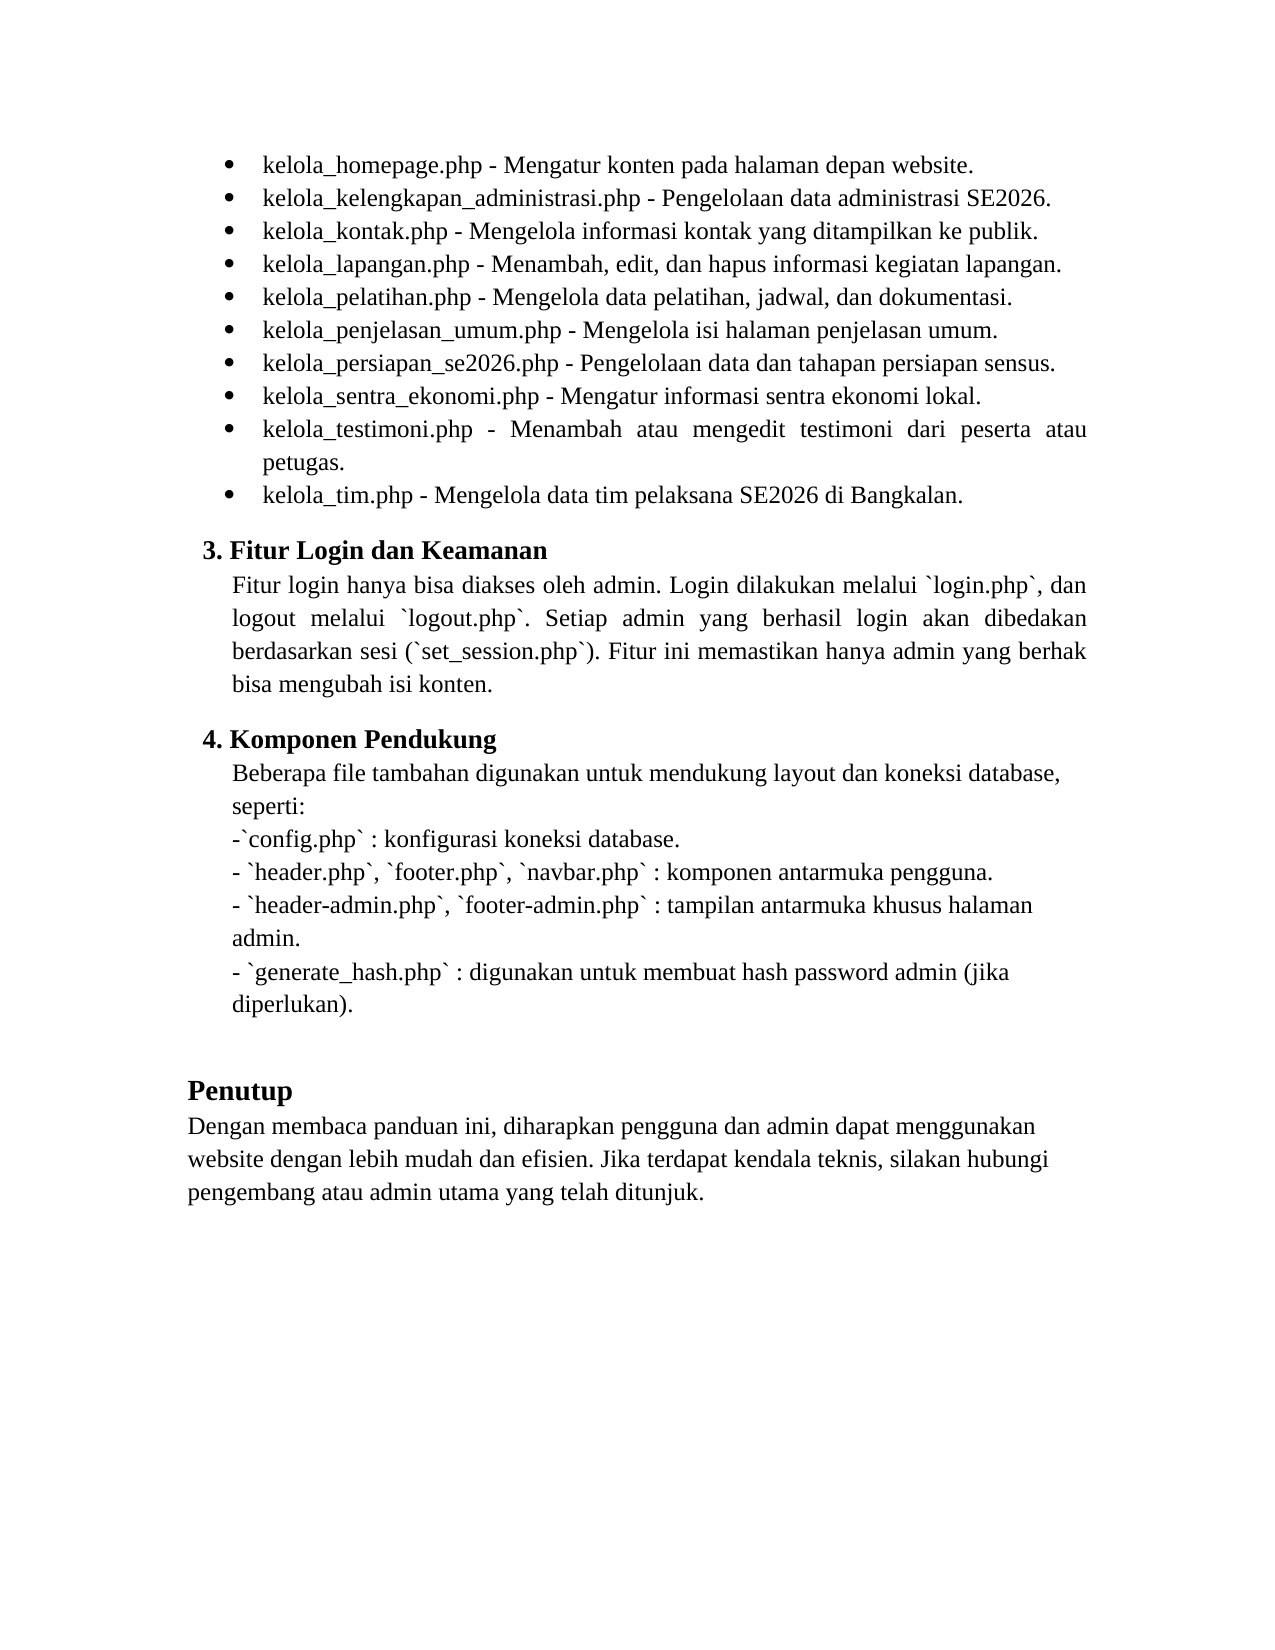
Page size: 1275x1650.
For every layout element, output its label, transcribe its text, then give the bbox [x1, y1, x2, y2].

subtitle 4. Komponen Pendukung [202, 723, 1087, 754]
subtitle 3. Fitur Login dan Keamanan [202, 534, 1087, 565]
list kelola_pelatihan.php - Mengelola data pelatihan, jadwal, dan dokumentasi. [225, 282, 1087, 311]
list kelola_kelengkapan_administrasi.php - Pengelolaan data administrasi SE2026. [225, 183, 1087, 212]
text Dengan membaca panduan ini, diharapkan pengguna dan admin dapat menggunakan website dengan lebih mudah dan efisien. Jika terdapat kendala teknis, silakan hubungi pengembang atau admin utama yang telah ditunjuk. [187, 1111, 1087, 1206]
list kelola_homepage.php - Mengatur konten pada halaman depan website. [225, 150, 1087, 179]
list kelola_sentra_ekonomi.php - Mengatur informasi sentra ekonomi lokal. [225, 381, 1087, 410]
text Fitur login hanya bisa diakses oleh admin. Login dilakukan melalui `login.php`, dan logout melalui `logout.php`. Setiap admin yang berhasil login akan dibedakan berdasarkan sesi (`set_session.php`). Fitur ini memastikan hanya admin yang berhak bisa mengubah isi konten. [232, 570, 1087, 698]
list kelola_tim.php - Mengelola data tim pelaksana SE2026 di Bangkalan. [225, 480, 1087, 509]
list kelola_testimoni.php - Menambah atau mengedit testimoni dari peserta atau petugas. [225, 414, 1087, 476]
list kelola_persiapan_se2026.php - Pengelolaan data dan tahapan persiapan sensus. [225, 348, 1087, 377]
list kelola_kontak.php - Mengelola informasi kontak yang ditampilkan ke publik. [225, 216, 1087, 245]
list kelola_lapangan.php - Menambah, edit, dan hapus informasi kegiatan lapangan. [225, 249, 1087, 278]
list kelola_penjelasan_umum.php - Mengelola isi halaman penjelasan umum. [225, 315, 1087, 344]
subtitle Penutup [187, 1073, 1087, 1106]
text Beberapa file tambahan digunakan untuk mendukung layout dan koneksi database, seperti: -`config.php` : konfigurasi koneksi database. - `header.php`, `footer.php`, `navbar.php` : komponen antarmuka pengguna. - `header-admin.php`, `footer-admin.php` : tampilan antarmuka khusus halaman admin. - `generate_hash.php` : digunakan untuk membuat hash password admin (jika diperlukan). [232, 758, 1087, 1018]
